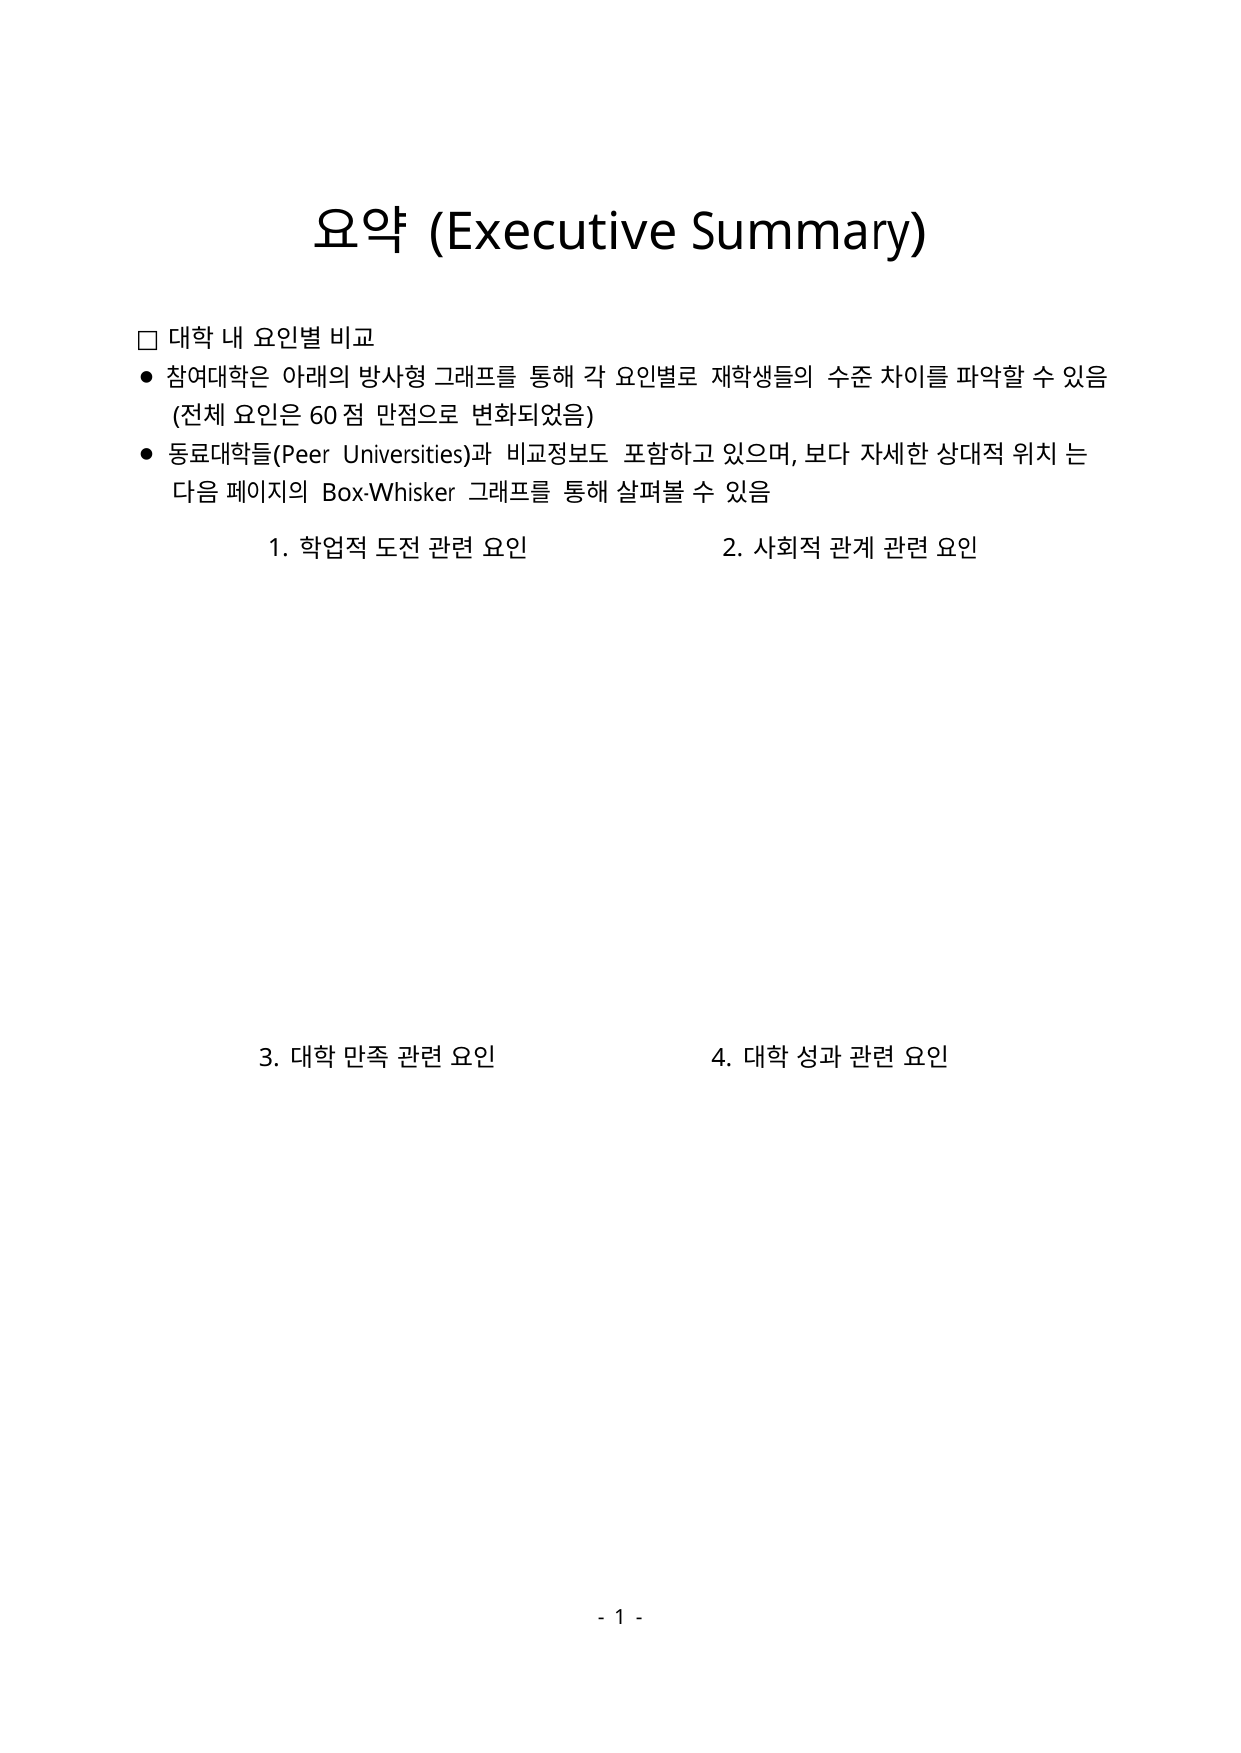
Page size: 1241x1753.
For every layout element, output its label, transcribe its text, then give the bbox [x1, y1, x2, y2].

text □ 대학 내 요인별 비교 [136, 318, 1115, 354]
text ⚫ 동료대학들(Peer Universities)과 비교정보도 포함하고 있으며, 보다 자세한 상대적 위치 는 다음 페이지의 Box-Whisker 그래프를 통해 살펴볼 수 있음 [136, 434, 1111, 509]
text ⚫ 참여대학은 아래의 방사형 그래프를 통해 각 요인별로 재학생들의 수준 차이를 파악할 수 있음(전체 요인은 60점 만점으로 변화되었음) [136, 357, 1111, 432]
text - 1 - [590, 1601, 650, 1628]
text 요약 (Executive Summary) [293, 203, 946, 261]
text 1. 학업적 도전 관련 요인 2. 사회적 관계 관련 요인 [243, 521, 1002, 560]
text 3. 대학 만족 관련 요인 4. 대학 성과 관련 요인 [259, 1040, 1115, 1071]
